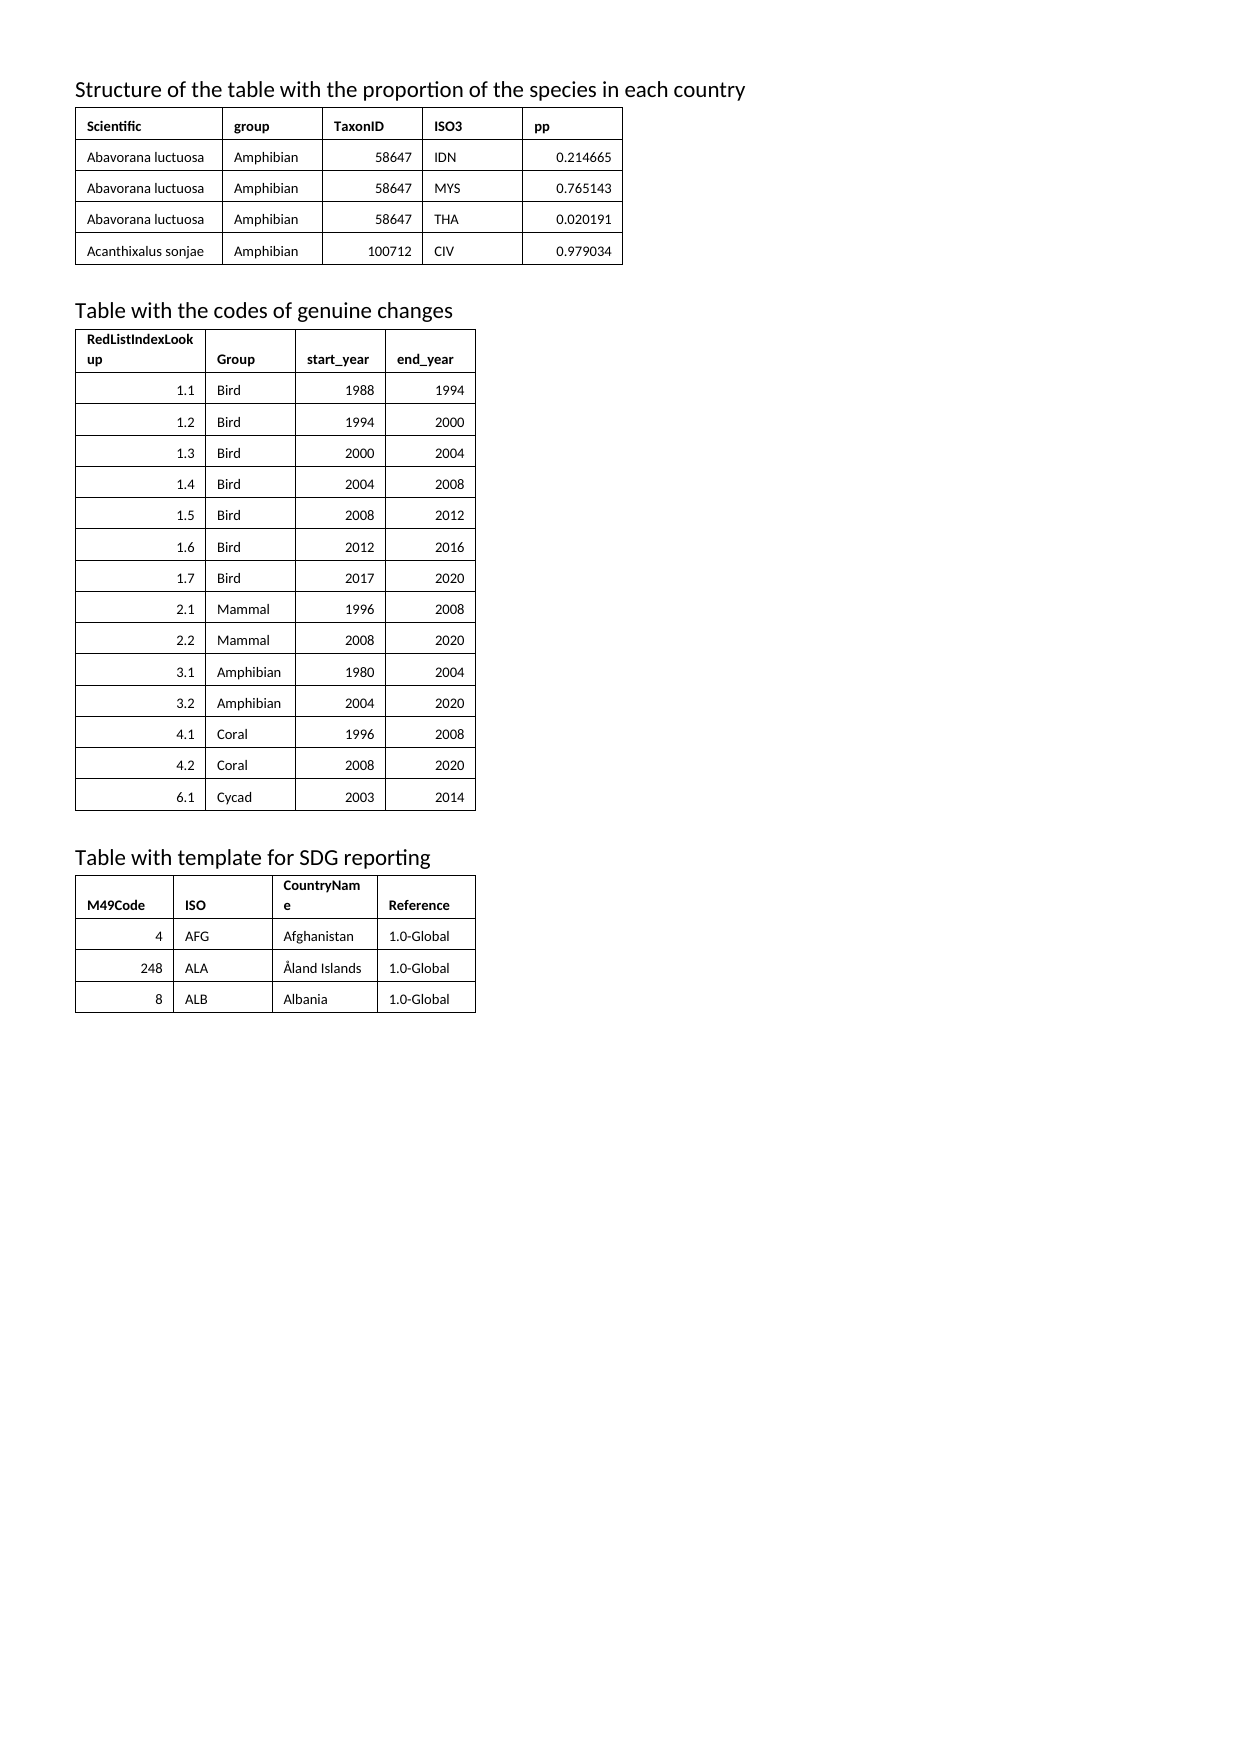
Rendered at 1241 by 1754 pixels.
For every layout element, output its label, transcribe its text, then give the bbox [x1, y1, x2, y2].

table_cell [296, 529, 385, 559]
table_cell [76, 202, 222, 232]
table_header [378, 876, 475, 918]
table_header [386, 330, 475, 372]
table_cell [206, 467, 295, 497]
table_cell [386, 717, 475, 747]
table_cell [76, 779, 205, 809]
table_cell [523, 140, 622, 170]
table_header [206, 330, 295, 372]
text Structure of the table with the proportion of the species in each country [75, 75, 1165, 103]
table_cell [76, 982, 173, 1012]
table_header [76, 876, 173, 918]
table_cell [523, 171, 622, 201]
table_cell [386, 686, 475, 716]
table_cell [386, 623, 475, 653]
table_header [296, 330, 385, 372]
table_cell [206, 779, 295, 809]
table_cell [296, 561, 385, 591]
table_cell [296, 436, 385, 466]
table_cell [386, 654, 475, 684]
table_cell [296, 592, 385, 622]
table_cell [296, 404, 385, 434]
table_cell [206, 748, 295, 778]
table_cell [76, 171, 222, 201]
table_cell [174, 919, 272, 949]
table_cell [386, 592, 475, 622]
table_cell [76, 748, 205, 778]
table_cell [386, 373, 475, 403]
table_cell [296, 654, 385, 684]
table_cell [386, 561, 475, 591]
text Table with the codes of genuine changes [75, 297, 1165, 325]
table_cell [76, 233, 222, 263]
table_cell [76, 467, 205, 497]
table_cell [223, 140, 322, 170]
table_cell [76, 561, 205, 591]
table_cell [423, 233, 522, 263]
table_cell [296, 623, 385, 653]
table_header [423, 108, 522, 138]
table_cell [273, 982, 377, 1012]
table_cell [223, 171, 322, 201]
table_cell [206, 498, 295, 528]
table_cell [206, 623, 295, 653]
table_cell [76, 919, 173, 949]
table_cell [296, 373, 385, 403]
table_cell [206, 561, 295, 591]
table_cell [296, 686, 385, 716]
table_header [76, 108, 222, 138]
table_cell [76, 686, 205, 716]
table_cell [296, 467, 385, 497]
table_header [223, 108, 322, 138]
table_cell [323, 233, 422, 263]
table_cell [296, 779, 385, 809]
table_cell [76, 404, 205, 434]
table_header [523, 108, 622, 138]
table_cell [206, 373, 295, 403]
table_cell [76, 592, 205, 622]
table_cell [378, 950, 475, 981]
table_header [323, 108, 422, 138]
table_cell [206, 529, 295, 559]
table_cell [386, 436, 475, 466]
text Table with template for SDG reporting [75, 843, 1165, 871]
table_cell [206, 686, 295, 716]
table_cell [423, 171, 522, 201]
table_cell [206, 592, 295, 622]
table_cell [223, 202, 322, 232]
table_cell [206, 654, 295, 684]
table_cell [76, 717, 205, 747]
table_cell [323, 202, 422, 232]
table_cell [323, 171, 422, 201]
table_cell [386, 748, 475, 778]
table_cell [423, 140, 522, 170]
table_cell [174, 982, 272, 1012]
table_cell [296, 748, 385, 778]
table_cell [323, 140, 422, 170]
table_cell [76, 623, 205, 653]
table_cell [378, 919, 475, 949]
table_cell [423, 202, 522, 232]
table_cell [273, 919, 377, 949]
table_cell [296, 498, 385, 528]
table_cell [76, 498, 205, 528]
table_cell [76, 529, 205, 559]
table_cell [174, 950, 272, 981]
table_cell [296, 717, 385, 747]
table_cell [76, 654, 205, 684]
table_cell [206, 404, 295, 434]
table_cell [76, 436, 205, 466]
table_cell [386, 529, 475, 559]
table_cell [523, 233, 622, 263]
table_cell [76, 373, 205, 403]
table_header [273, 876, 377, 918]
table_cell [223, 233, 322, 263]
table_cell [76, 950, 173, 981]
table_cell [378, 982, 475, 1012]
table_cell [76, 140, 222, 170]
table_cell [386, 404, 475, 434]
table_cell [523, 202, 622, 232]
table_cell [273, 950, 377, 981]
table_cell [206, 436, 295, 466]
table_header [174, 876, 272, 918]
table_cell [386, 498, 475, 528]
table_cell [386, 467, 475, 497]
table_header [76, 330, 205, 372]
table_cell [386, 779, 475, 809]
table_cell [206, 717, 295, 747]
